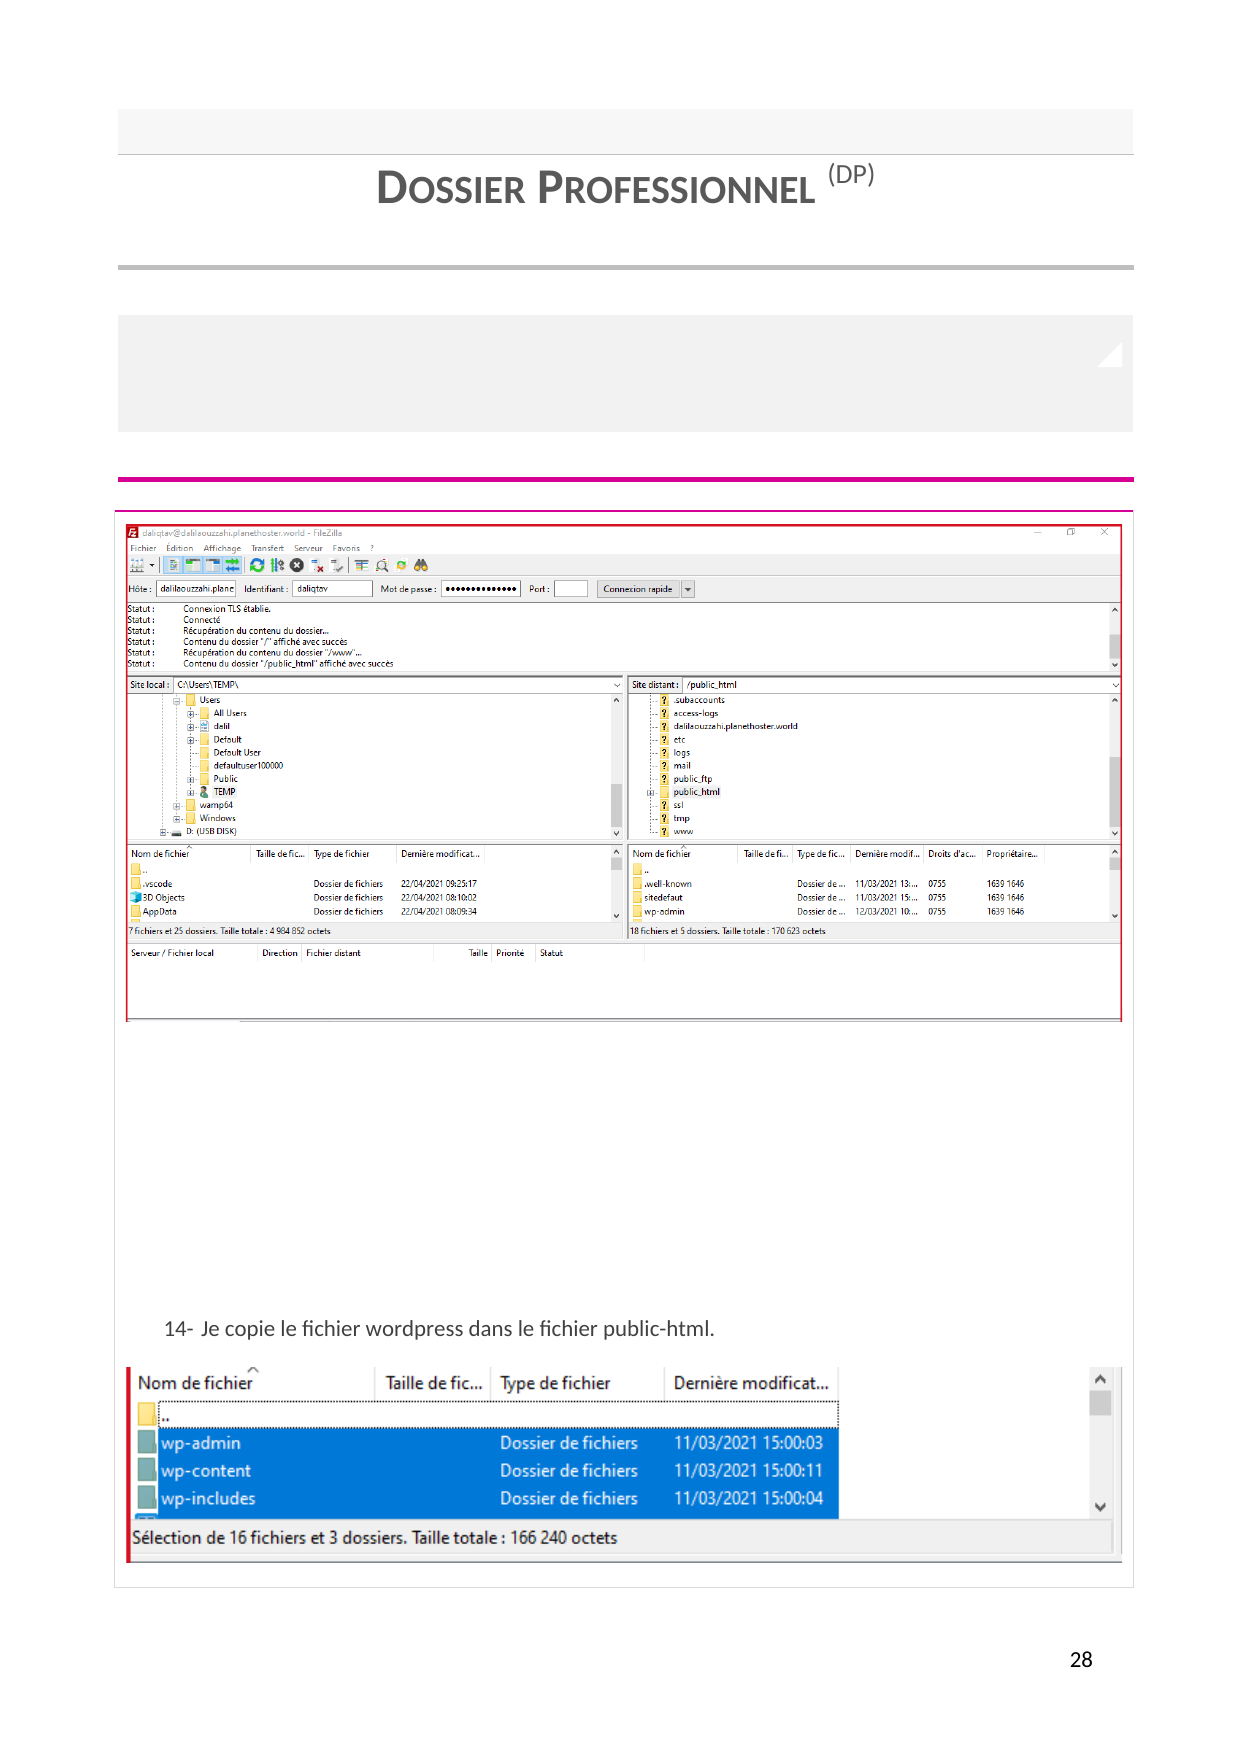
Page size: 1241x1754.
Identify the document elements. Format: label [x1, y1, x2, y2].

table_cell [115, 512, 1133, 1587]
picture [125, 1367, 1123, 1563]
picture [125, 524, 1123, 1022]
